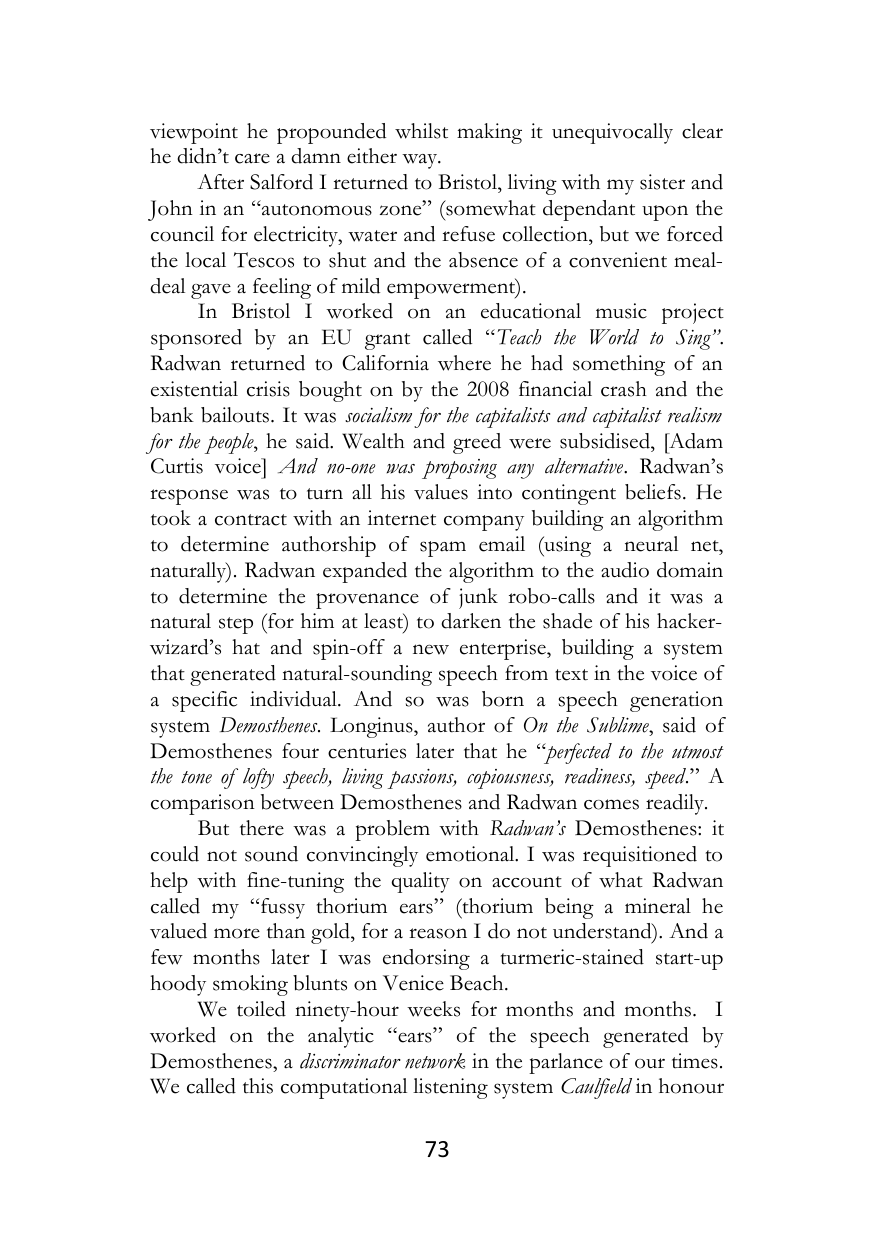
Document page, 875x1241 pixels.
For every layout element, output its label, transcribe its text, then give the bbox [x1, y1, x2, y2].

text But there was a problem with Radwan’s Demosthenes: it could not sound convincingly emotional. I was requisitioned to help with fine-tuning the quality on account of what Radwan called my “fussy thorium ears” (thorium being a mineral he valued more than gold, for a reason I do not understand). And a few months later I was endorsing a turmeric-stained start-up hoody smoking blunts on Venice Beach. [150, 816, 724, 997]
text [150, 997, 724, 1100]
text After Salford I returned to Bristol, living with my sister and John in an “autonomous zone” (somewhat dependant upon the council for electricity, water and refuse collection, but we forced the local Tescos to shut and the absence of a convenient meal-deal gave a feeling of mild empowerment). [150, 170, 724, 299]
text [150, 118, 724, 170]
text In Bristol I worked on an educational music project sponsored by an EU grant called “Teach the World to Sing”. Radwan returned to California where he had something of an existential crisis bought on by the 2008 financial crash and the bank bailouts. It was socialism for the capitalists and capitalist realism for the people, he said. Wealth and greed were subsidised, [Adam Curtis voice] And no-one was proposing any alternative. Radwan’s response was to turn all his values into contingent beliefs. He took a contract with an internet company building an algorithm to determine authorship of spam email (using a neural net, naturally). Radwan expanded the algorithm to the audio domain to determine the provenance of junk robo-calls and it was a natural step (for him at least) to darken the shade of his hacker-wizard’s hat and spin-off a new enterprise, building a system that generated natural-sounding speech from text in the voice of a specific individual. And so was born a speech generation system Demosthenes. Longinus, author of On the Sublime, said of Demosthenes four centuries later that he “perfected to the utmost the tone of lofty speech, living passions, copiousness, readiness, speed.” A comparison between Demosthenes and Radwan comes readily. [150, 299, 724, 816]
